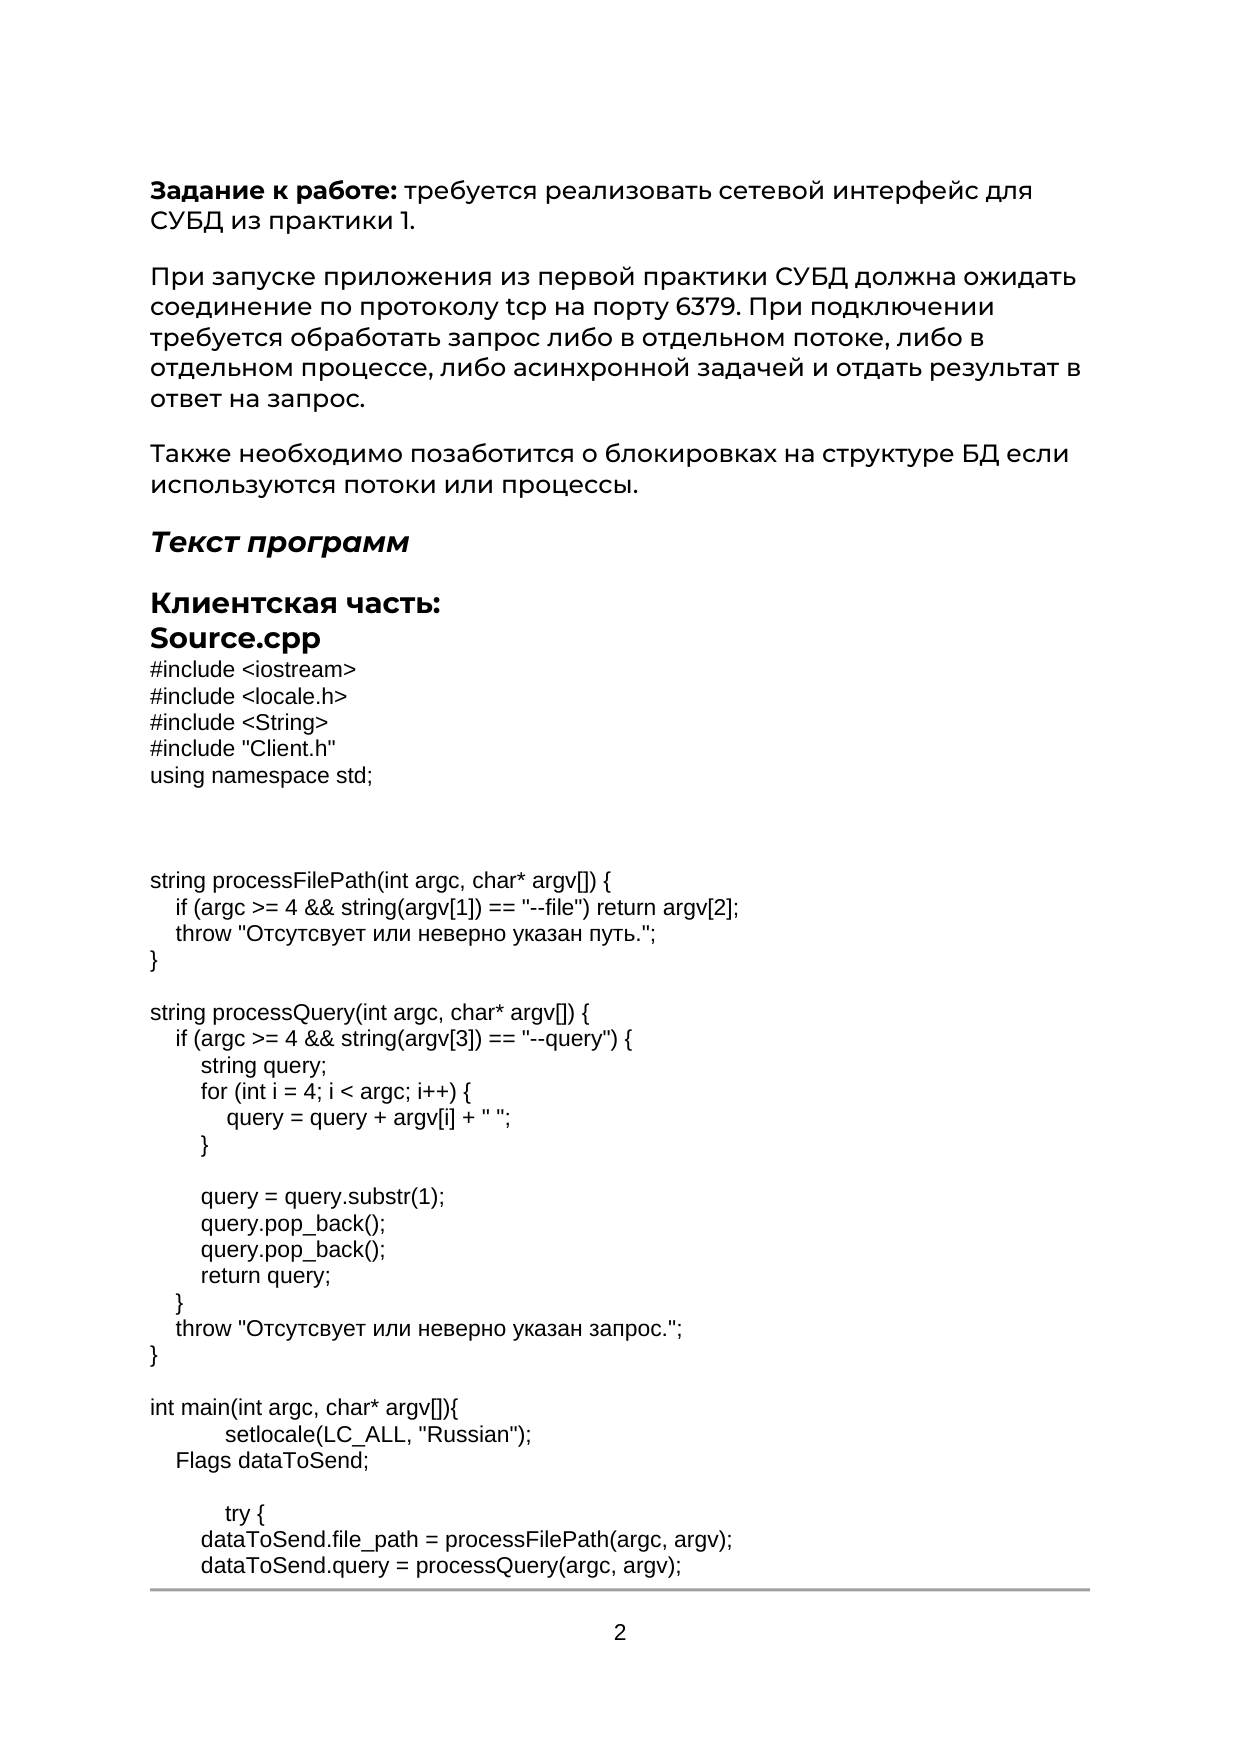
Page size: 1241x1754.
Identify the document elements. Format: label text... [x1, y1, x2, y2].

text for (int i = 4; i < argc; i++) { [150, 1078, 1090, 1104]
text Source.cpp [150, 621, 1090, 656]
text return query; [150, 1262, 1090, 1289]
text query = query + argv[i] + " "; [150, 1104, 1090, 1131]
text if (argc >= 4 && string(argv[3]) == "--query") { [150, 1025, 1090, 1052]
text Flags dataToSend; [150, 1447, 1090, 1473]
text Задание к работе: требуется реализовать сетевой интерфейс для СУБД из практики 1. [150, 175, 1090, 236]
text } [150, 1131, 1090, 1157]
text string processFilePath(int argc, char* argv[]) { [150, 867, 1090, 893]
text query.pop_back(); [150, 1236, 1090, 1262]
text #include "Client.h" [150, 735, 1090, 762]
text query.pop_back(); [150, 1210, 1090, 1236]
text } [150, 946, 1090, 972]
text query = query.substr(1); [150, 1183, 1090, 1210]
text string query; [150, 1052, 1090, 1078]
text } [150, 1289, 1090, 1315]
text #include <locale.h> [150, 683, 1090, 709]
text dataToSend.file_path = processFilePath(argc, argv); [150, 1526, 1090, 1552]
text string processQuery(int argc, char* argv[]) { [150, 999, 1090, 1025]
text throw "Отсутсвует или неверно указан путь."; [150, 920, 1090, 946]
text if (argc >= 4 && string(argv[1]) == "--file") return argv[2]; [150, 893, 1090, 920]
text try { [150, 1499, 1090, 1526]
text Также необходимо позаботится о блокировках на структуре БД если используются потоки или процессы. [150, 439, 1090, 500]
text Текст программ [150, 525, 1090, 560]
text #include <String> [150, 709, 1090, 735]
text #include <iostream> [150, 656, 1090, 683]
text int main(int argc, char* argv[]){ [150, 1394, 1090, 1421]
text } [150, 1341, 1090, 1368]
text Клиентская часть: [150, 585, 1090, 621]
text setlocale(LC_ALL, "Russian"); [150, 1421, 1090, 1447]
text При запуске приложения из первой практики СУБД должна ожидать соединение по протоколу tcp на порту 6379. При подключении требуется обработать запрос либо в отдельном потоке, либо в отдельном процессе, либо асинхронной задачей и отдать результат в ответ на запрос. [150, 261, 1090, 414]
text dataToSend.query = processQuery(argc, argv); [150, 1552, 1090, 1579]
text throw "Отсутсвует или неверно указан запрос."; [150, 1315, 1090, 1341]
text using namespace std; [150, 762, 1090, 788]
